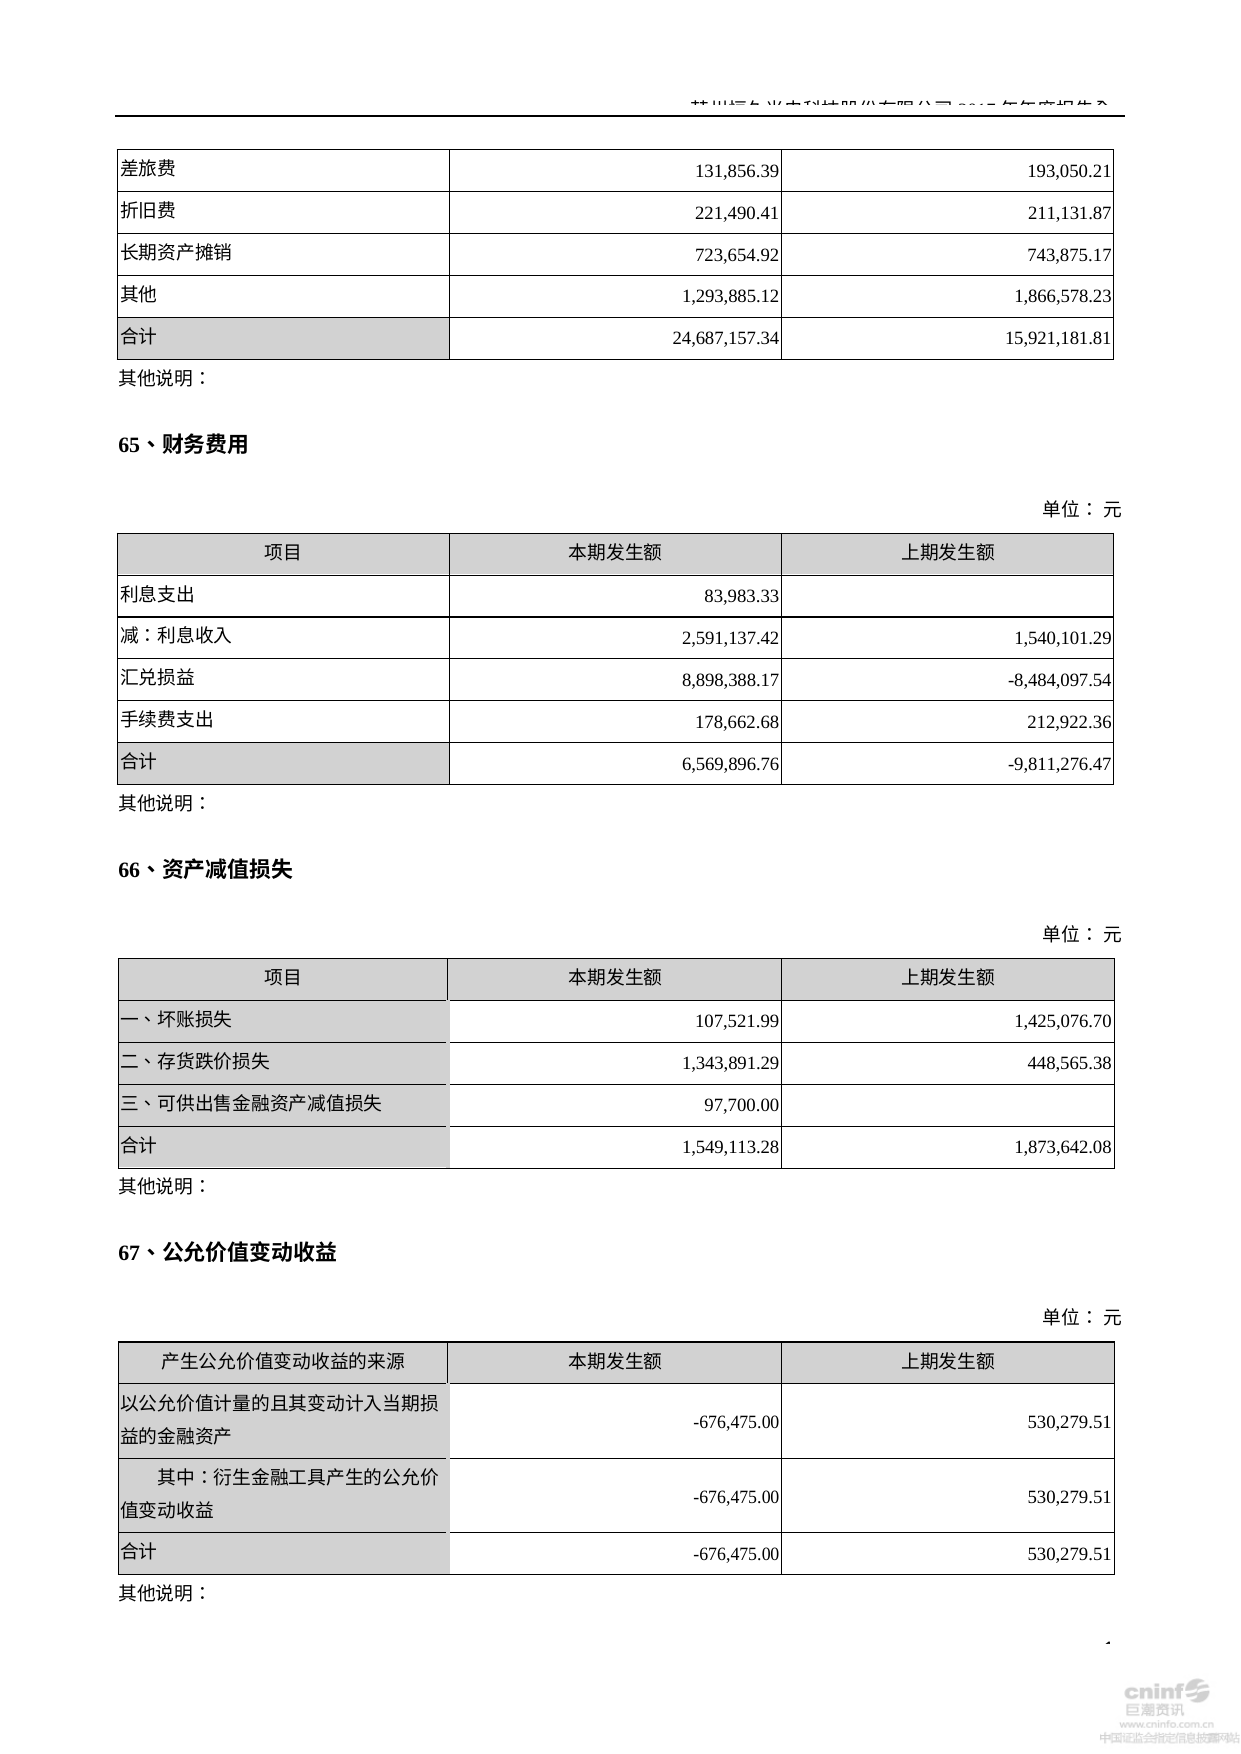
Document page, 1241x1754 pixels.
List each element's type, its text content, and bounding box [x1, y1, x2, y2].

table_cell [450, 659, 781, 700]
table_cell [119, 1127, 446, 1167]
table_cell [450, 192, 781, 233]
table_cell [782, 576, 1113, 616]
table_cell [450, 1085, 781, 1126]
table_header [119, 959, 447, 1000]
subtitle 65、财务费用 [118, 428, 1240, 458]
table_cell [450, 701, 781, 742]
text 其他说明： [118, 1580, 1240, 1606]
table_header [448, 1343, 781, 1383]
subtitle 66、资产减值损失 [118, 854, 1240, 884]
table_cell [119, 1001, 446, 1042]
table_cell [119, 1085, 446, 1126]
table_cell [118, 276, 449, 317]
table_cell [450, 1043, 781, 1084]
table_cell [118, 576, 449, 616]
subtitle 67、公允价值变动收益 [118, 1237, 1240, 1267]
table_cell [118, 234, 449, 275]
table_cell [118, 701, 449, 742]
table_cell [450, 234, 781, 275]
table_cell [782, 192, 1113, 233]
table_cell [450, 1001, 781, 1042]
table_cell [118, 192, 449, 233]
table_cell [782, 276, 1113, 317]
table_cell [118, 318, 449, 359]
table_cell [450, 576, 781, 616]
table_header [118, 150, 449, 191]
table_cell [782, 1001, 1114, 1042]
text 单位： 元 [102, 921, 1122, 947]
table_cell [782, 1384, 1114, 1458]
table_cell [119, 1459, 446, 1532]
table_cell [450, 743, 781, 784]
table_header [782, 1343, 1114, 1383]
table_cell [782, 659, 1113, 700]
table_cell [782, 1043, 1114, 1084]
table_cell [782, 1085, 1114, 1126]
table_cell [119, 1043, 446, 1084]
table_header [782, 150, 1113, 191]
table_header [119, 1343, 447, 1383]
text 其他说明： [118, 1174, 1240, 1199]
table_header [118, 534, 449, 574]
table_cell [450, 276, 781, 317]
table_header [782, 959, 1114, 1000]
text 其他说明： [118, 365, 1240, 391]
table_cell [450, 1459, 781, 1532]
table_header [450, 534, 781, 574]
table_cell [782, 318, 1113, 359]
text 单位： 元 [102, 1305, 1122, 1330]
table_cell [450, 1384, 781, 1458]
text 单位： 元 [102, 496, 1122, 521]
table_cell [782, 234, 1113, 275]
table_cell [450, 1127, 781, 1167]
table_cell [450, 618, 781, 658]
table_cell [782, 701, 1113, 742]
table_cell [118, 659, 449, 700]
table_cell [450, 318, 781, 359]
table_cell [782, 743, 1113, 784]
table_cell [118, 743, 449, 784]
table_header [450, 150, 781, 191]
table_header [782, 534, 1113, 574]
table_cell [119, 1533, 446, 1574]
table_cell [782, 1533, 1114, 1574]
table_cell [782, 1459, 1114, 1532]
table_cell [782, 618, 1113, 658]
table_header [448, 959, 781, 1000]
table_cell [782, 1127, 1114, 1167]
picture [1099, 1673, 1241, 1754]
text 其他说明： [118, 790, 1240, 816]
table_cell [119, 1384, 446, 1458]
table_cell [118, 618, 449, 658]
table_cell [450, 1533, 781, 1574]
